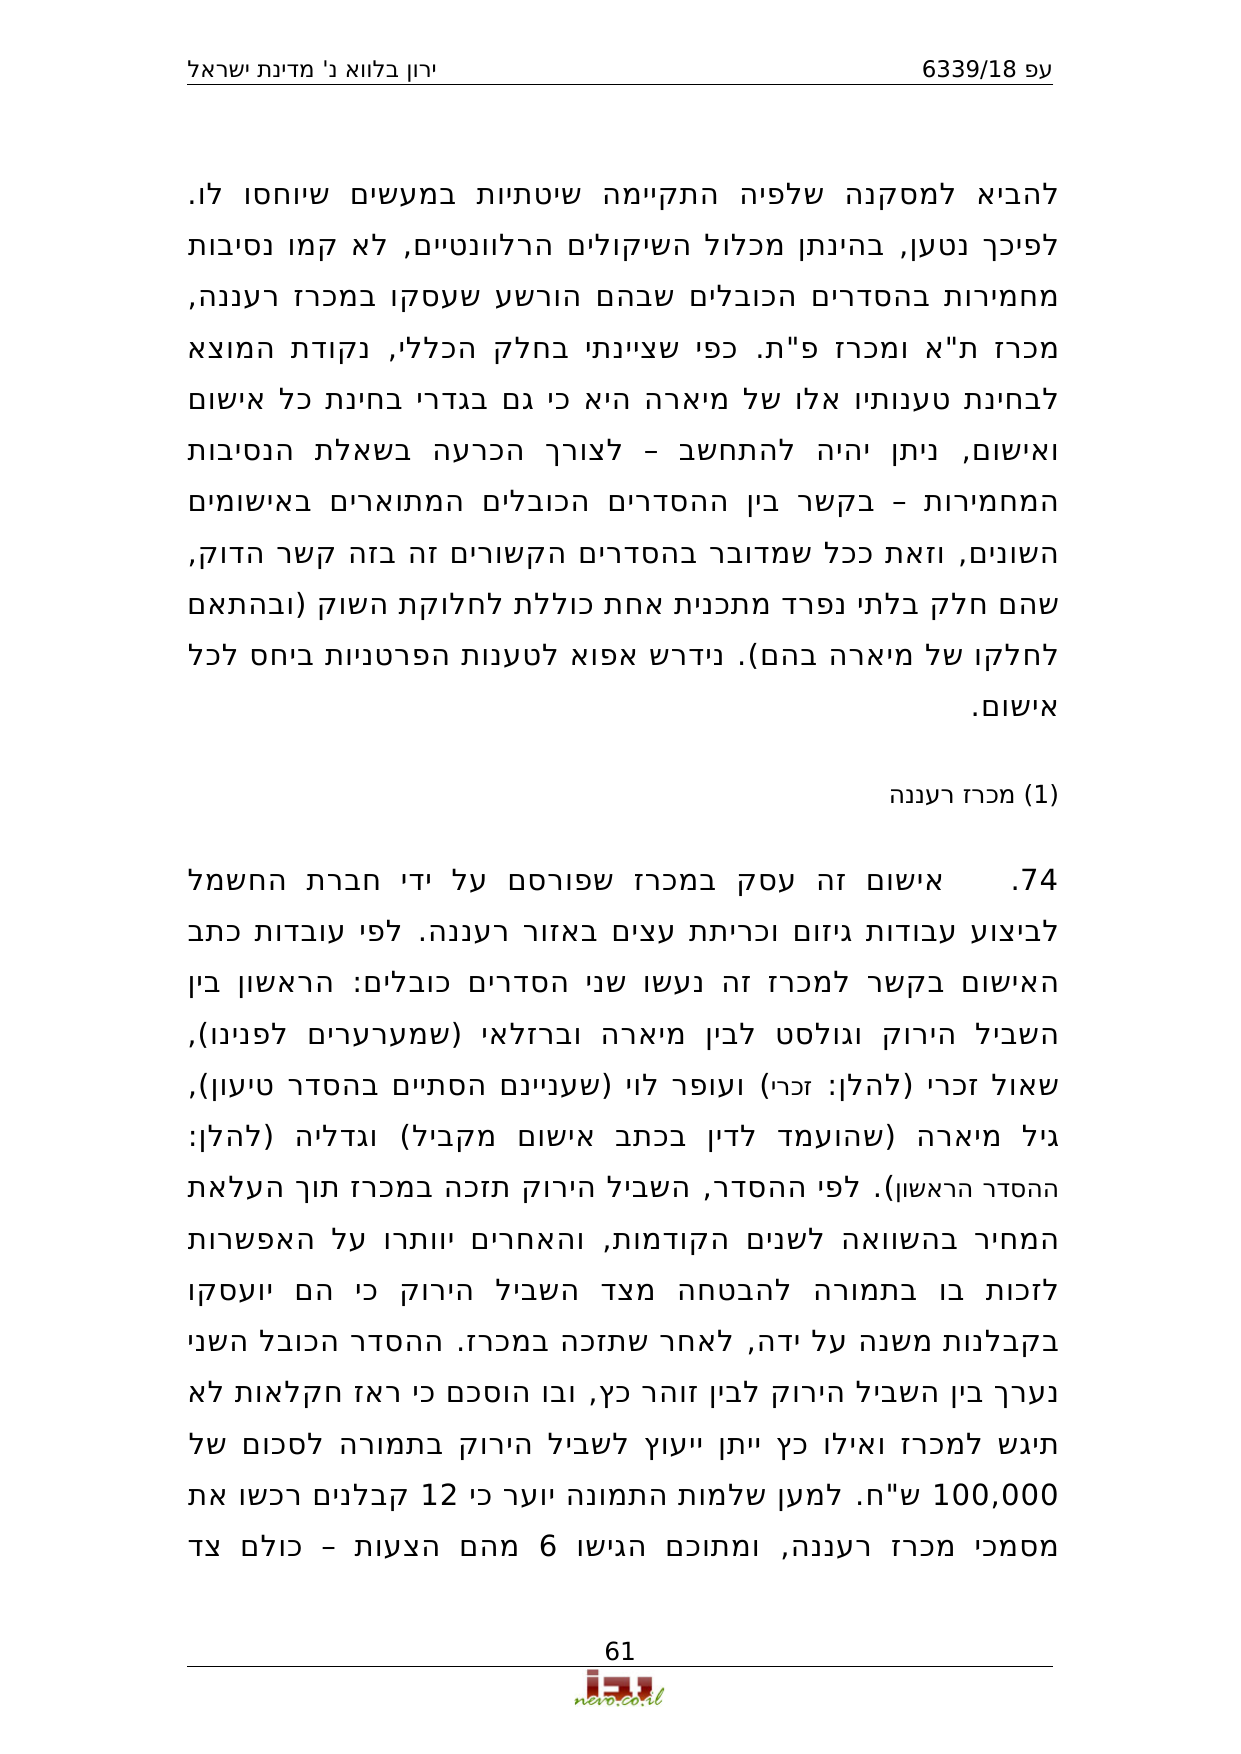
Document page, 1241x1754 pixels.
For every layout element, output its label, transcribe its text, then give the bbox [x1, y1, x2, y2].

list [187, 863, 1059, 1564]
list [187, 177, 1059, 724]
subtitle (1) מכרז רעננה [187, 780, 1059, 809]
picture [574, 1669, 666, 1707]
